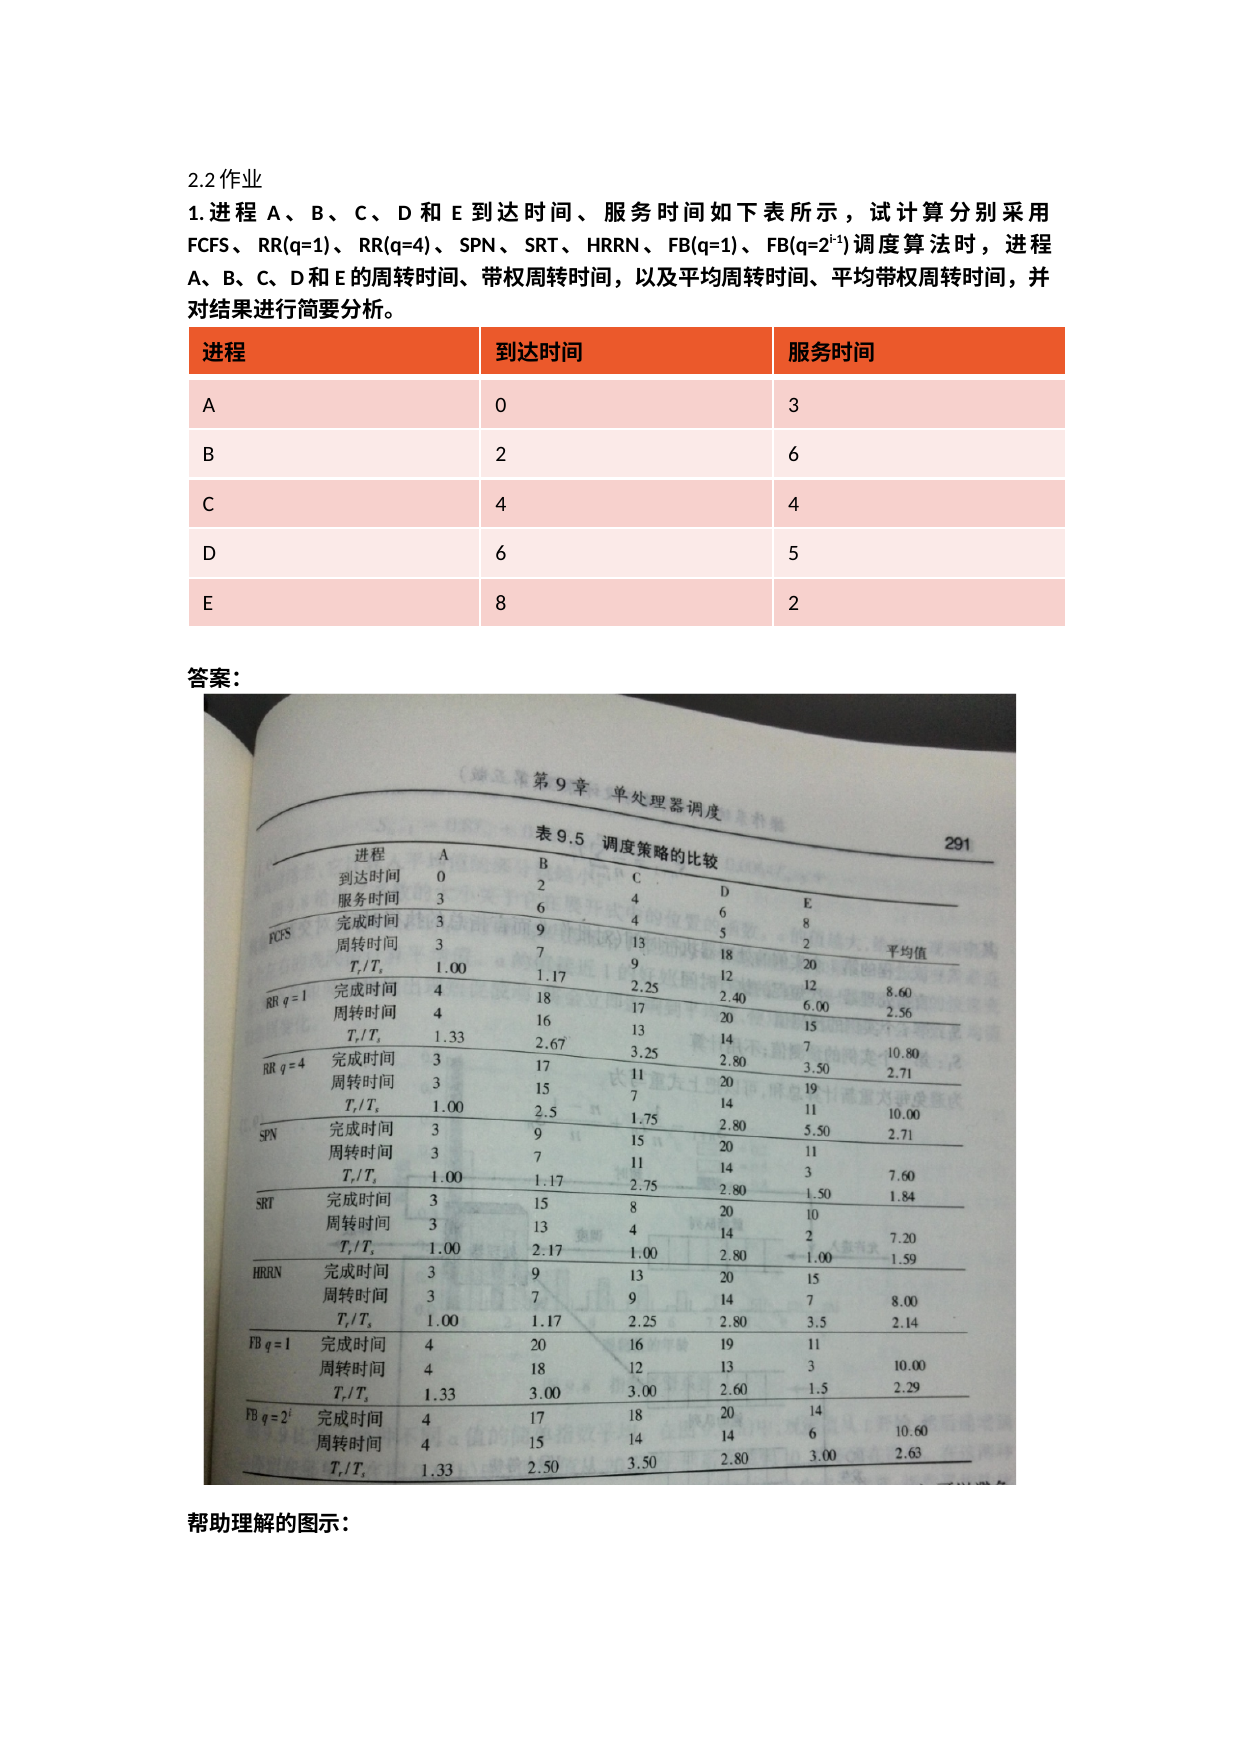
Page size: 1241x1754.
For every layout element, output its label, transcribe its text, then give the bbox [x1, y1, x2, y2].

table_cell 8 [481, 579, 772, 626]
text 2.2作业 [187, 162, 1053, 194]
table_cell B [189, 430, 479, 477]
table_cell 3 [774, 380, 1065, 428]
table_cell 5 [774, 529, 1065, 577]
picture [204, 695, 1017, 1485]
table_cell 2 [481, 430, 772, 477]
table_cell 2 [774, 579, 1065, 626]
table_cell 4 [774, 480, 1065, 527]
table_header 服务时间 [774, 327, 1065, 374]
text 答案： [187, 661, 1053, 693]
table_header 进程 [189, 327, 479, 374]
table_cell 0 [481, 380, 772, 428]
table_cell D [189, 529, 479, 577]
text 帮助理解的图示： [187, 1506, 1053, 1538]
table_cell E [189, 579, 479, 626]
table_cell A [189, 380, 479, 428]
table_header 到达时间 [481, 327, 772, 374]
text 1.进程A、B、C、D和E到达时间、服务时间如下表所示，试计算分别采用FCFS、RR(q=1)、RR(q=4)、SPN、SRT、HRRN、FB(q=1)、FB(q=2i-1)调度算法时，进程A、B、C、D和E的周转时间、带权周转时间，以及平均周转时间、平均带权周转时间，并对结果进行简要分析。 [187, 194, 1053, 324]
table_cell 6 [774, 430, 1065, 477]
table_cell 6 [481, 529, 772, 577]
table_cell 4 [481, 480, 772, 527]
table_cell C [189, 480, 479, 527]
